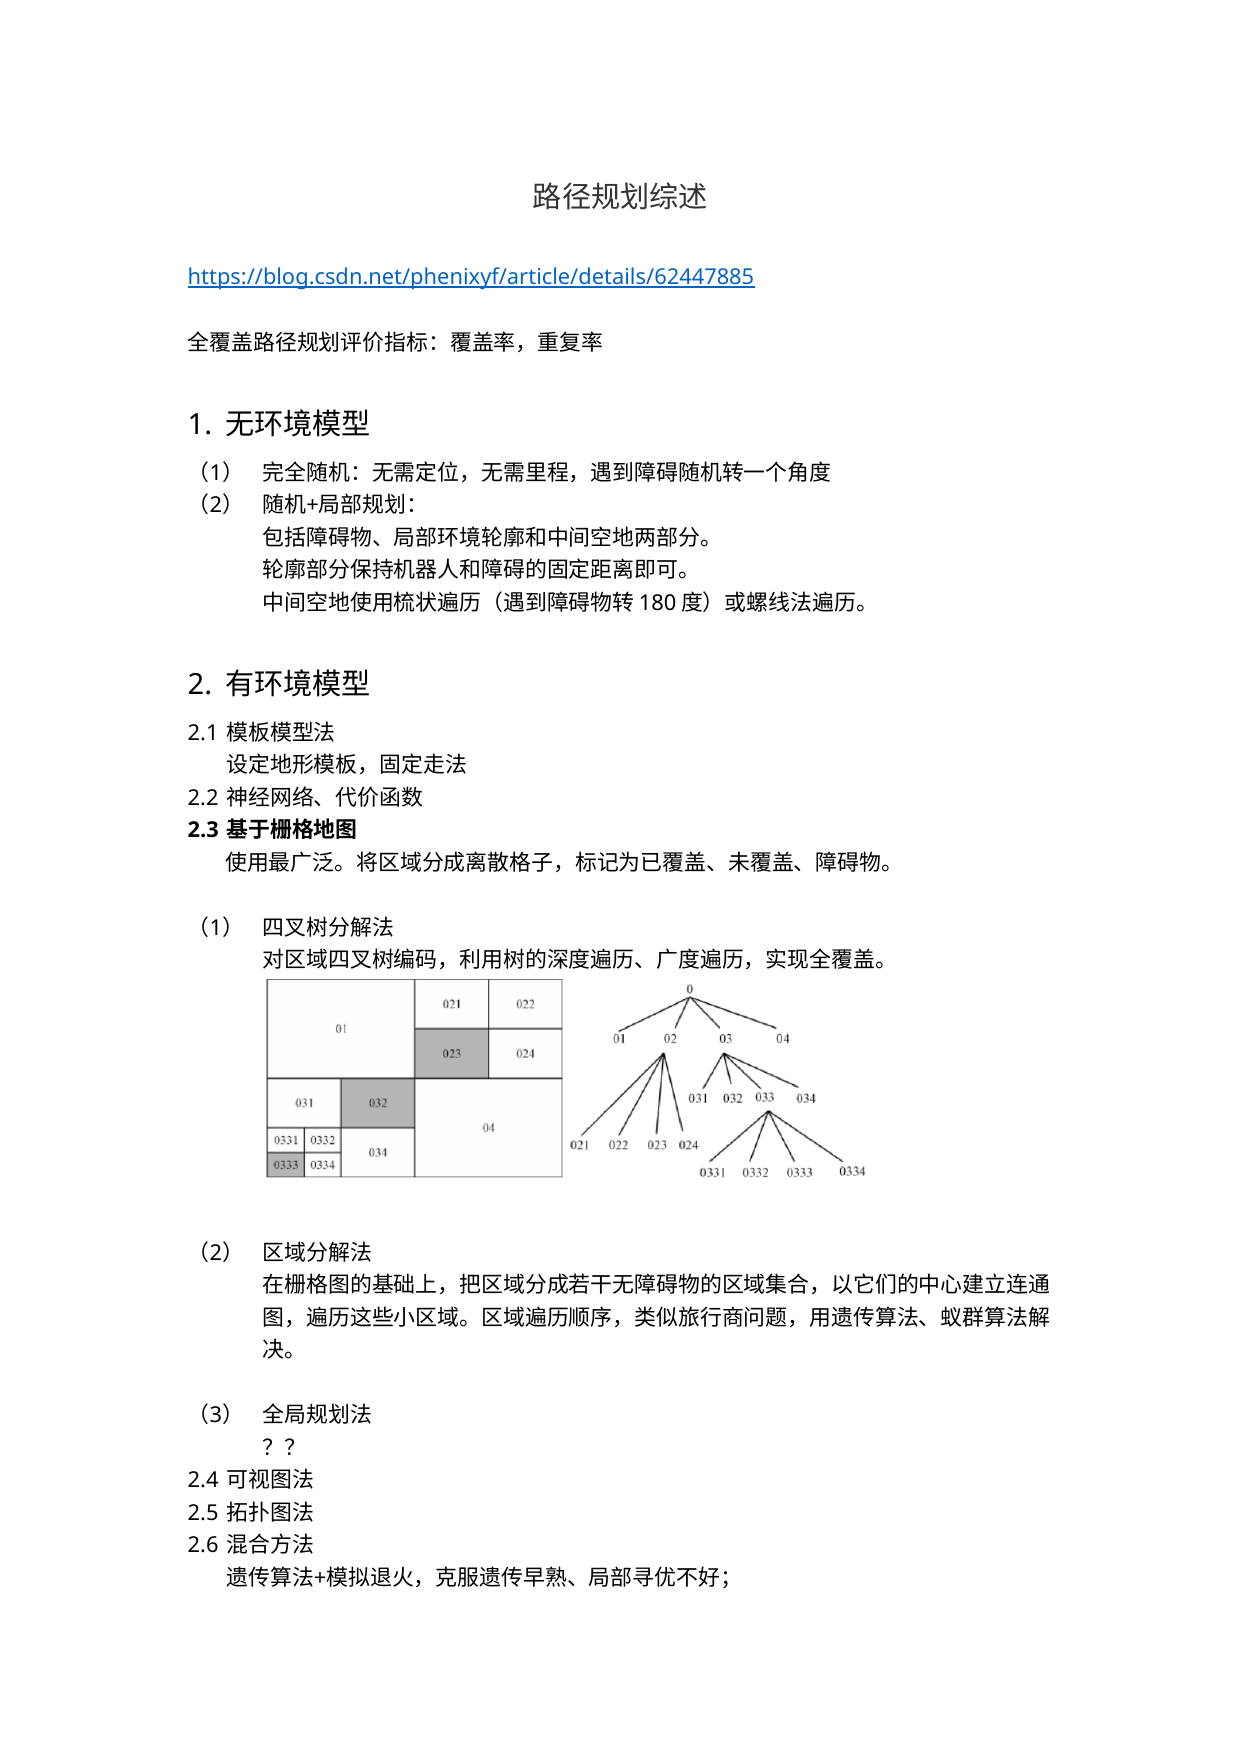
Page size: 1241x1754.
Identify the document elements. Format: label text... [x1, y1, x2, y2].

list 拓扑图法 [187, 1494, 1053, 1527]
list 中间空地使用梳状遍历（遇到障碍物转180度）或螺线法遍历。 [262, 584, 1053, 617]
text 路径规划综述 [187, 162, 1053, 227]
list 完全随机：无需定位，无需里程，遇到障碍随机转一个角度 [187, 454, 1053, 487]
list 四叉树分解法 [187, 909, 1053, 942]
list 随机+局部规划： [187, 487, 1053, 519]
list 区域分解法 [187, 1234, 1053, 1267]
text 全覆盖路径规划评价指标：覆盖率，重复率 [187, 324, 1053, 357]
list 在栅格图的基础上，把区域分成若干无障碍物的区域集合，以它们的中心建立连通图，遍历这些小区域。区域遍历顺序，类似旅行商问题，用遗传算法、蚁群算法解决。 [262, 1267, 1053, 1364]
list 无环境模型 [187, 389, 1053, 454]
picture [262, 974, 870, 1179]
list 模板模型法 [187, 714, 1053, 747]
text https://blog.csdn.net/phenixyf/article/details/62447885 [187, 259, 1053, 292]
list 基于栅格地图 [187, 812, 1053, 844]
list 包括障碍物、局部环境轮廓和中间空地两部分。 [262, 519, 1053, 552]
list 可视图法 [187, 1462, 1053, 1494]
list ？？ [262, 1429, 1053, 1462]
list 混合方法 [187, 1527, 1053, 1559]
list 有环境模型 [187, 649, 1053, 714]
list 对区域四叉树编码，利用树的深度遍历、广度遍历，实现全覆盖。 [262, 942, 1053, 974]
list 神经网络、代价函数 [187, 779, 1053, 812]
list 设定地形模板，固定走法 [226, 747, 1053, 779]
list 轮廓部分保持机器人和障碍的固定距离即可。 [262, 552, 1053, 584]
text 使用最广泛。将区域分成离散格子，标记为已覆盖、未覆盖、障碍物。 [225, 844, 1053, 877]
list 遗传算法+模拟退火，克服遗传早熟、局部寻优不好； [226, 1559, 1053, 1592]
list 全局规划法 [187, 1397, 1053, 1429]
